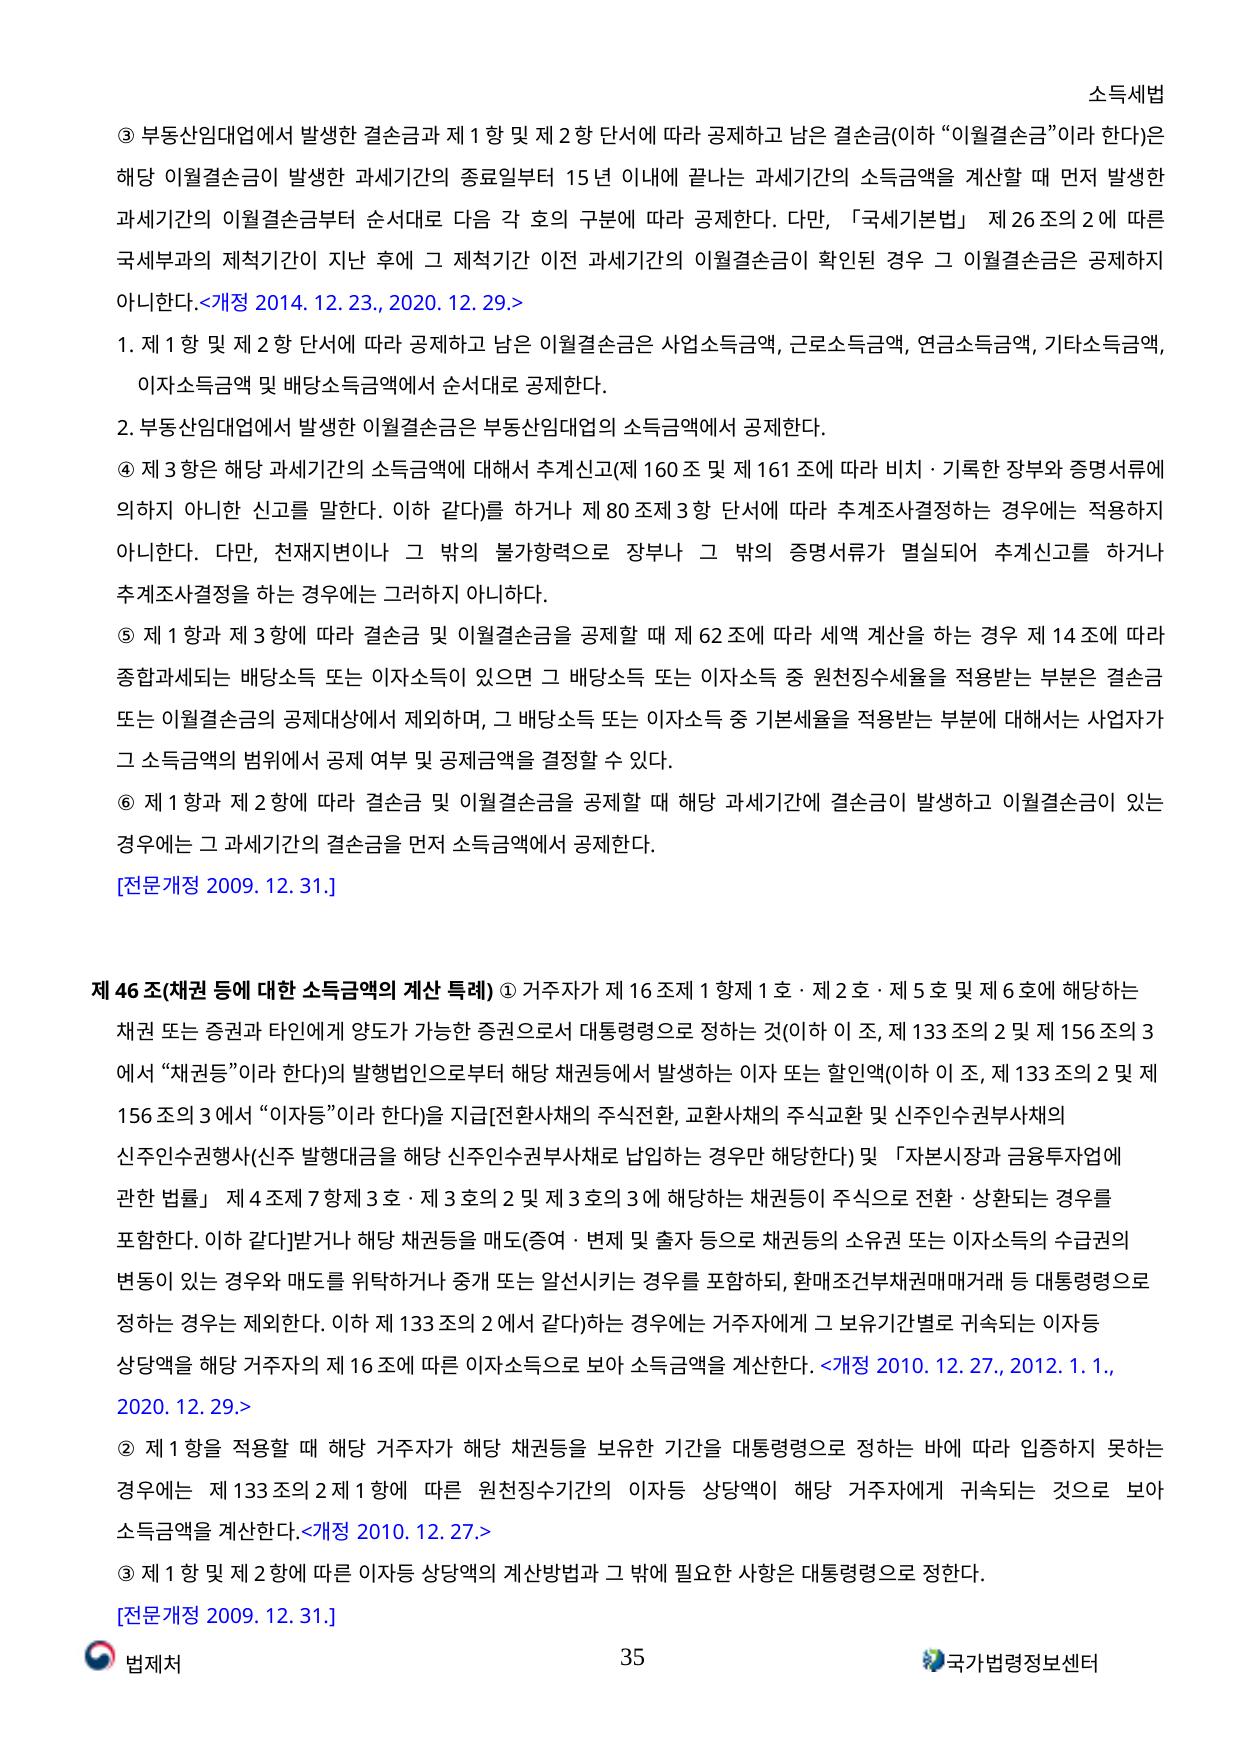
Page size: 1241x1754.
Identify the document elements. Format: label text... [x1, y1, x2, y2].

text [전문개정 2009. 12. 31.] [117, 1587, 1165, 1629]
text [전문개정 2009. 12. 31.] [117, 858, 1165, 900]
text ② 제1항을 적용할 때 해당 거주자가 해당 채권등을 보유한 기간을 대통령령으로 정하는 바에 따라 입증하지 못하는 경우에는 제133조의2제1항에 따른 원천징수기간의 이자등 상당액이 해당 거주자에게 귀속되는 것으로 보아 소득금액을 계산한다.<개정 2010. 12. 27.> [117, 1421, 1165, 1546]
text 제46조(채권 등에 대한 소득금액의 계산 특례) ① 거주자가 제16조제1항제1호ㆍ제2호ㆍ제5호 및 제6호에 해당하는 채권 또는 증권과 타인에게 양도가 가능한 증권으로서 대통령령으로 정하는 것(이하 이 조, 제133조의2 및 제156조의3에서 “채권등”이라 한다)의 발행법인으로부터 해당 채권등에서 발생하는 이자 또는 할인액(이하 이 조, 제133조의2 및 제156조의3에서 “이자등”이라 한다)을 지급[전환사채의 주식전환, 교환사채의 주식교환 및 신주인수권부사채의 신주인수권행사(신주 발행대금을 해당 신주인수권부사채로 납입하는 경우만 해당한다) 및 「자본시장과 금융투자업에 관한 법률」 제4조제7항제3호ㆍ제3호의2 및 제3호의3에 해당하는 채권등이 주식으로 전환ㆍ상환되는 경우를 포함한다. 이하 같다]받거나 해당 채권등을 매도(증여ㆍ변제 및 출자 등으로 채권등의 소유권 또는 이자소득의 수급권의 변동이 있는 경우와 매도를 위탁하거나 중개 또는 알선시키는 경우를 포함하되, 환매조건부채권매매거래 등 대통령령으로 정하는 경우는 제외한다. 이하 제133조의2에서 같다)하는 경우에는 거주자에게 그 보유기간별로 귀속되는 이자등 상당액을 해당 거주자의 제16조에 따른 이자소득으로 보아 소득금액을 계산한다. <개정 2010. 12. 27., 2012. 1. 1., 2020. 12. 29.> [92, 962, 1165, 1421]
text 2. 부동산임대업에서 발생한 이월결손금은 부동산임대업의 소득금액에서 공제한다. [117, 400, 1165, 442]
text ⑥ 제1항과 제2항에 따라 결손금 및 이월결손금을 공제할 때 해당 과세기간에 결손금이 발생하고 이월결손금이 있는 경우에는 그 과세기간의 결손금을 먼저 소득금액에서 공제한다. [117, 775, 1165, 858]
text ⑤ 제1항과 제3항에 따라 결손금 및 이월결손금을 공제할 때 제62조에 따라 세액 계산을 하는 경우 제14조에 따라 종합과세되는 배당소득 또는 이자소득이 있으면 그 배당소득 또는 이자소득 중 원천징수세율을 적용받는 부분은 결손금 또는 이월결손금의 공제대상에서 제외하며, 그 배당소득 또는 이자소득 중 기본세율을 적용받는 부분에 대해서는 사업자가 그 소득금액의 범위에서 공제 여부 및 공제금액을 결정할 수 있다. [117, 608, 1165, 775]
picture [892, 1637, 947, 1672]
picture [75, 1637, 126, 1673]
text ③ 제1항 및 제2항에 따른 이자등 상당액의 계산방법과 그 밖에 필요한 사항은 대통령령으로 정한다. [117, 1546, 1165, 1587]
text ④ 제3항은 해당 과세기간의 소득금액에 대해서 추계신고(제160조 및 제161조에 따라 비치ㆍ기록한 장부와 증명서류에 의하지 아니한 신고를 말한다. 이하 같다)를 하거나 제80조제3항 단서에 따라 추계조사결정하는 경우에는 적용하지 아니한다. 다만, 천재지변이나 그 밖의 불가항력으로 장부나 그 밖의 증명서류가 멸실되어 추계신고를 하거나 추계조사결정을 하는 경우에는 그러하지 아니하다. [117, 442, 1165, 608]
text ③ 부동산임대업에서 발생한 결손금과 제1항 및 제2항 단서에 따라 공제하고 남은 결손금(이하 “이월결손금”이라 한다)은 해당 이월결손금이 발생한 과세기간의 종료일부터 15년 이내에 끝나는 과세기간의 소득금액을 계산할 때 먼저 발생한 과세기간의 이월결손금부터 순서대로 다음 각 호의 구분에 따라 공제한다. 다만, 「국세기본법」 제26조의2에 따른 국세부과의 제척기간이 지난 후에 그 제척기간 이전 과세기간의 이월결손금이 확인된 경우 그 이월결손금은 공제하지 아니한다.<개정 2014. 12. 23., 2020. 12. 29.> [117, 108, 1165, 317]
text 1. 제1항 및 제2항 단서에 따라 공제하고 남은 이월결손금은 사업소득금액, 근로소득금액, 연금소득금액, 기타소득금액, 이자소득금액 및 배당소득금액에서 순서대로 공제한다. [117, 317, 1165, 400]
